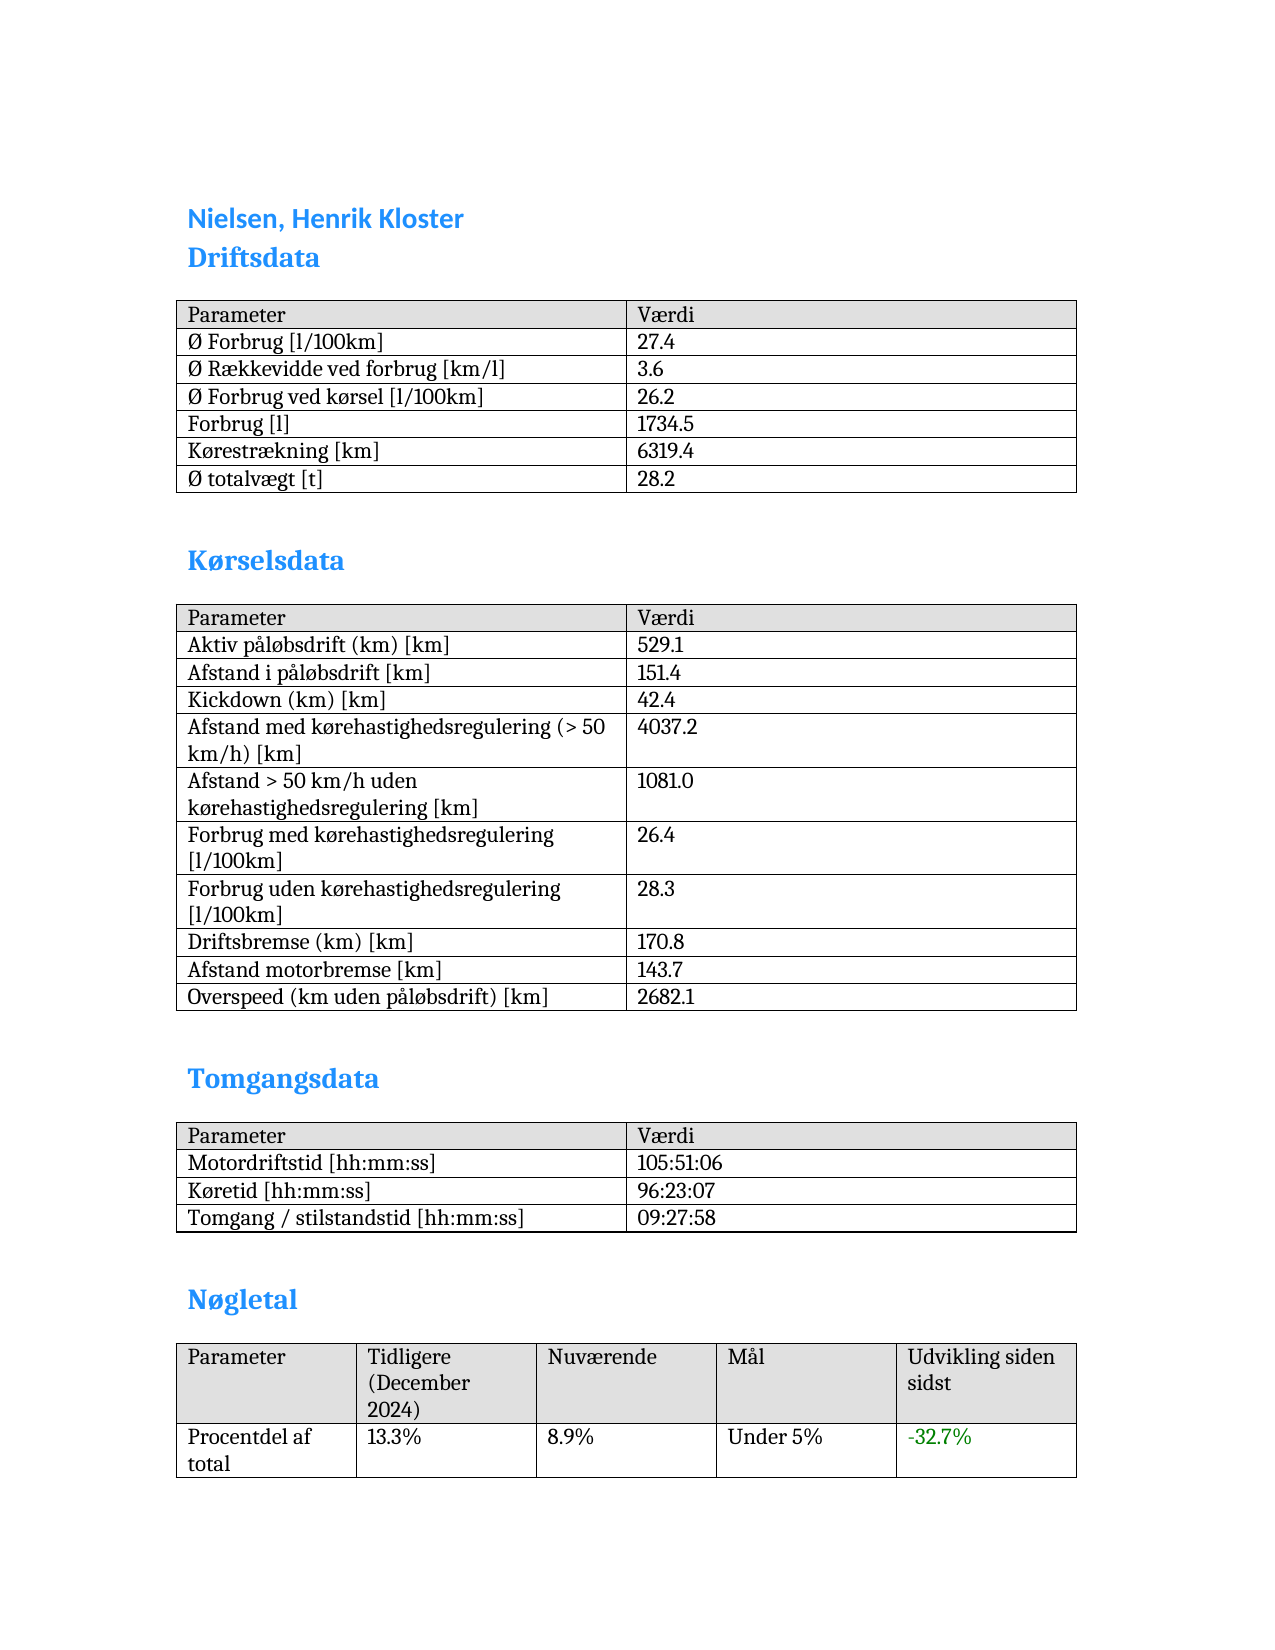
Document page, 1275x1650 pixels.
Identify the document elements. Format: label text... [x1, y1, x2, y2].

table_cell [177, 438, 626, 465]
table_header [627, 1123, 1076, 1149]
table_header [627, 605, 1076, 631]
text Kørselsdata [187, 544, 1087, 578]
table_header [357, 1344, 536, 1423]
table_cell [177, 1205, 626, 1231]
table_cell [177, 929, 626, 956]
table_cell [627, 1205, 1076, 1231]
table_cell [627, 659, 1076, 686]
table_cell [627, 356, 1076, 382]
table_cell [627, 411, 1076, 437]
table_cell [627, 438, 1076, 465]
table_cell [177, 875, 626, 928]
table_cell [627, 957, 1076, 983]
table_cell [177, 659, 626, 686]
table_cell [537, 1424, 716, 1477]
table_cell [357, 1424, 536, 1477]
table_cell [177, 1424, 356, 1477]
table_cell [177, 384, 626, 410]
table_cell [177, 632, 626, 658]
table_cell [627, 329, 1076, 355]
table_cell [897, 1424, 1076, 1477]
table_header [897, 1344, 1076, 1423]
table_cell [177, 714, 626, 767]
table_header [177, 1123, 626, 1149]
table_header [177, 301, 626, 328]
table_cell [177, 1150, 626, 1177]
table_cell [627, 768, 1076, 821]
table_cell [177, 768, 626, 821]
subtitle Nielsen, Henrik Kloster [187, 200, 1087, 236]
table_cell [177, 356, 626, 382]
text Driftsdata [187, 241, 1087, 274]
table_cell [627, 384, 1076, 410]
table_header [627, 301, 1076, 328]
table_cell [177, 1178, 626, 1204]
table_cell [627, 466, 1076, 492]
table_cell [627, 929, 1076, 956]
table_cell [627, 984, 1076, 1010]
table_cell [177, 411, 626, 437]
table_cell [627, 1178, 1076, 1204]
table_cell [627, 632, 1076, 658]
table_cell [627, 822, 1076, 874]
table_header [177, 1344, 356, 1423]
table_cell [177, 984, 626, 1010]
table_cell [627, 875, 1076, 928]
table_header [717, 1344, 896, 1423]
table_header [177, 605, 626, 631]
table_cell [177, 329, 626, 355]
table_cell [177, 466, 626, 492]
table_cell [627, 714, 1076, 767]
text Tomgangsdata [187, 1062, 1087, 1096]
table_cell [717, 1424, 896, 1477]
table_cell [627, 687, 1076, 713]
text Nøgletal [187, 1283, 1087, 1317]
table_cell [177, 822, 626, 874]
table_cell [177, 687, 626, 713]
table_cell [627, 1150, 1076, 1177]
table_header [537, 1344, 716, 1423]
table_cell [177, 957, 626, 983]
